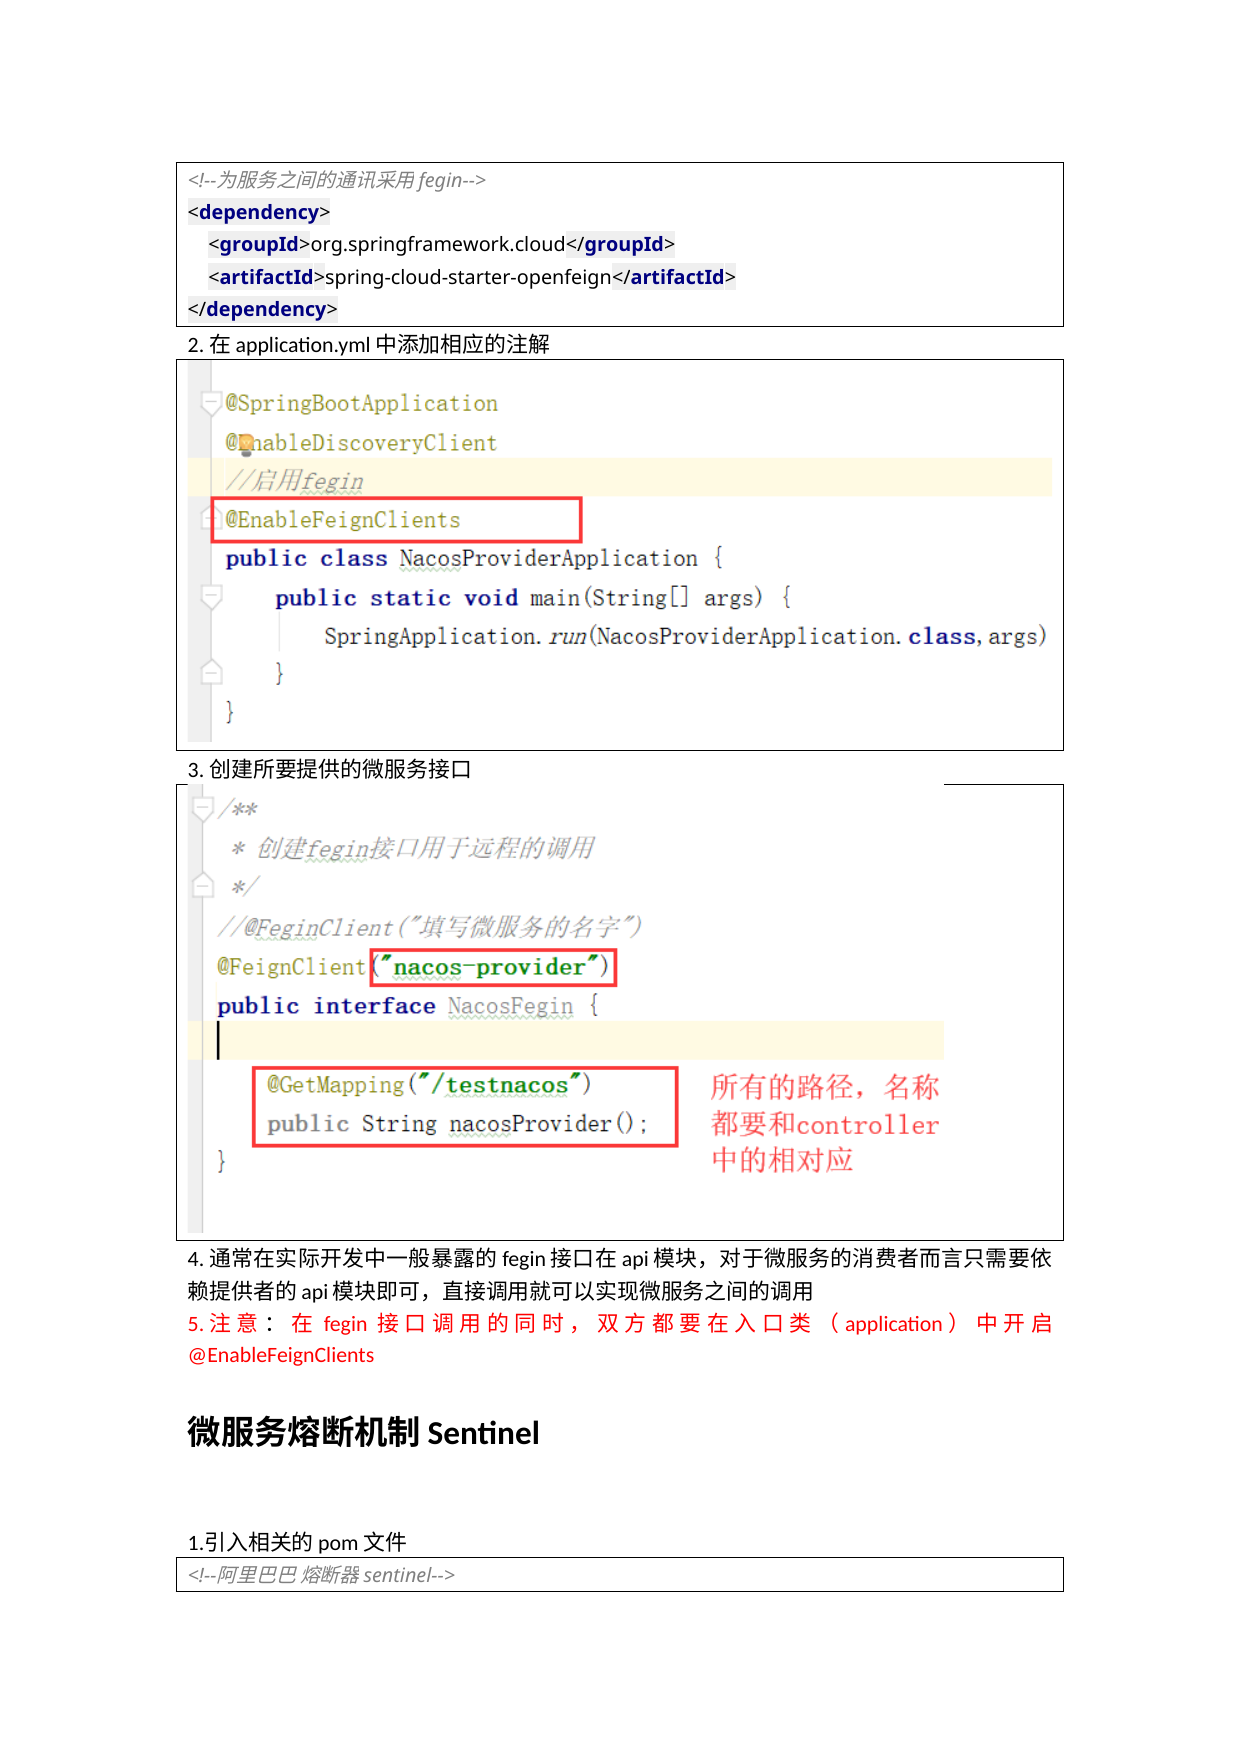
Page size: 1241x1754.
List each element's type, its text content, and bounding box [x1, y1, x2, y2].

list 创建所要提供的微服务接口 [187, 751, 1053, 784]
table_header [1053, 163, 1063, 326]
list 在application.yml中添加相应的注解 [187, 327, 1053, 359]
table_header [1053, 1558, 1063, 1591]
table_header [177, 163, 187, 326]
list 注意：在fegin接口调用的同时，双方都要在入口类（application）中开启@EnableFeignClients [187, 1306, 1053, 1371]
text 1.引入相关的pom文件 [187, 1524, 1053, 1557]
picture [187, 784, 944, 1233]
table_header [177, 785, 1063, 1240]
list 通常在实际开发中一般暴露的fegin接口在api模块，对于微服务的消费者而言只需要依赖提供者的api模块即可，直接调用就可以实现微服务之间的调用 [187, 1241, 1053, 1306]
table_header [177, 360, 1063, 750]
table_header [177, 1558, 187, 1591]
subtitle 微服务熔断机制Sentinel [187, 1398, 1053, 1463]
picture [187, 360, 1053, 742]
